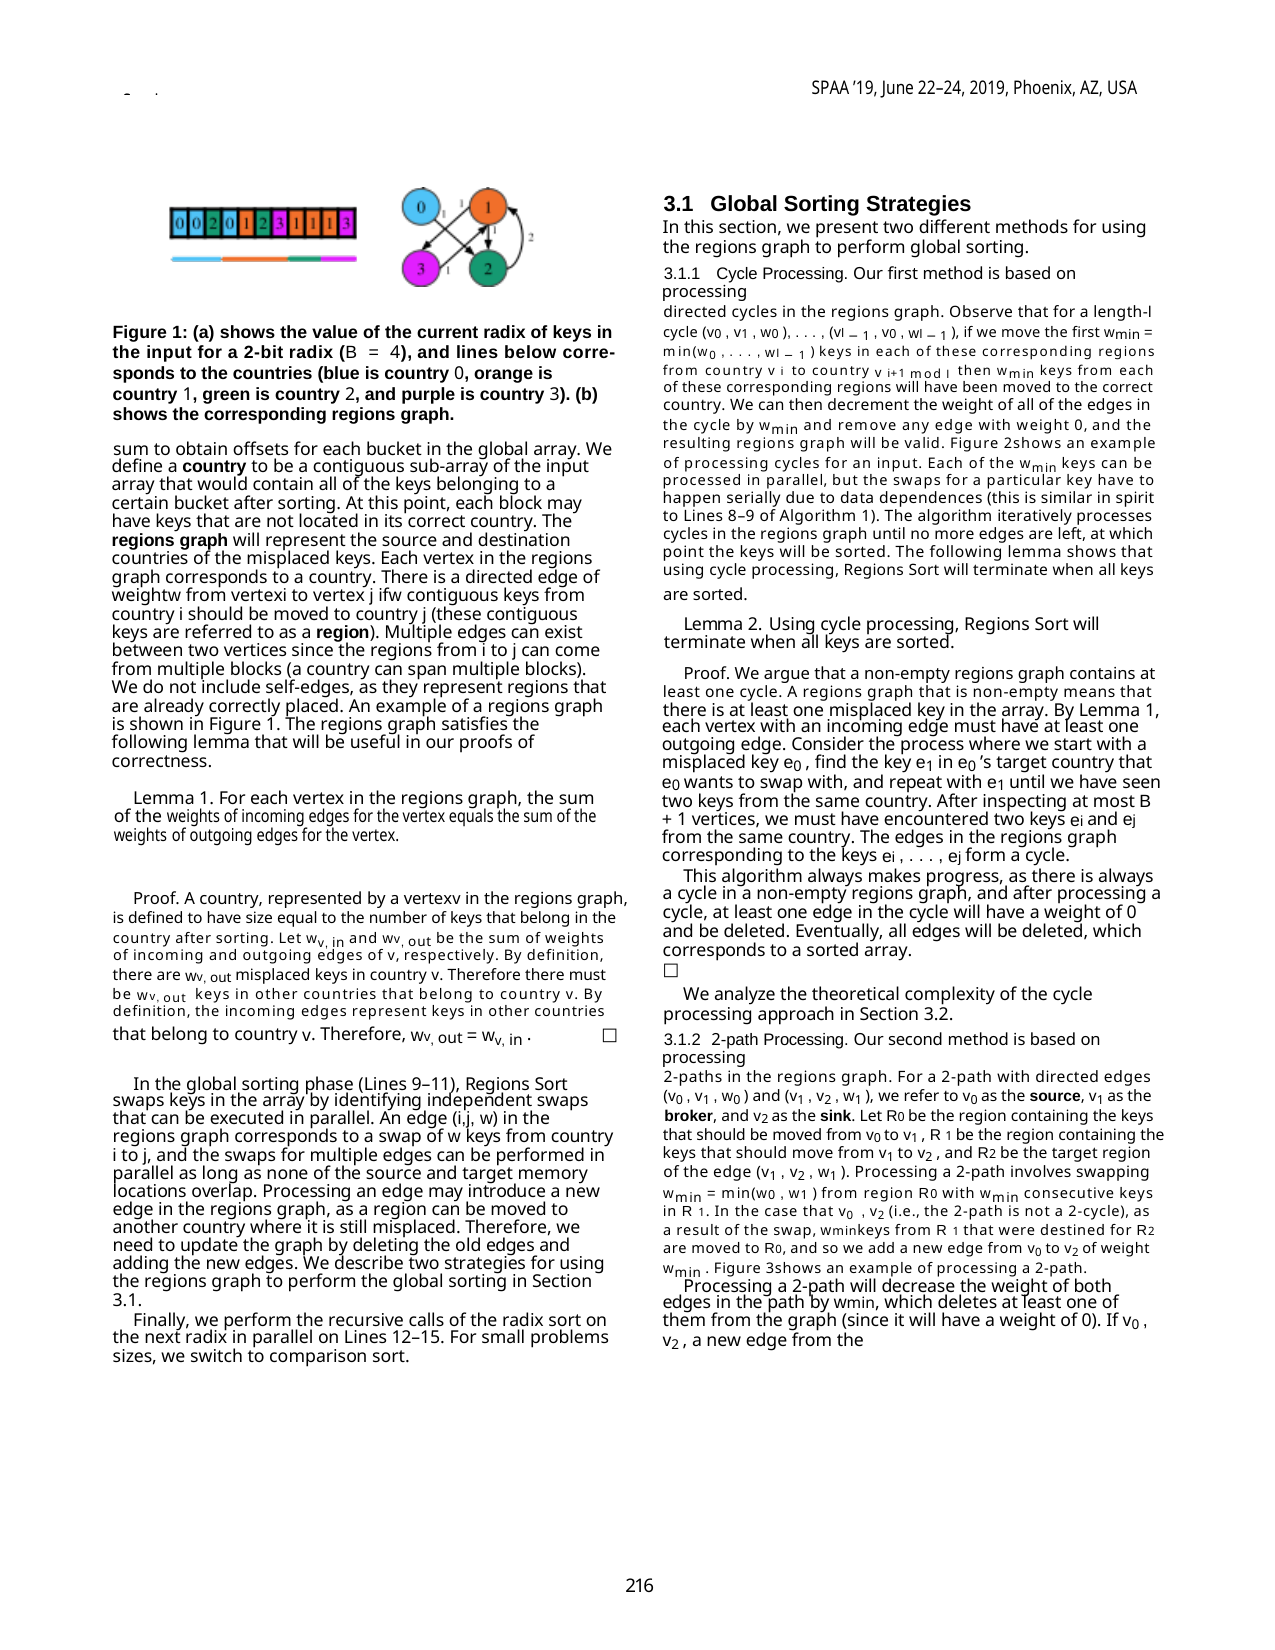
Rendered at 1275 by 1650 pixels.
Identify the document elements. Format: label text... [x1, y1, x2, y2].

text In this section, we present two different methods for using the regions graph to perform global sorting. [662, 217, 1163, 259]
text in R 1. In the case that v0 , v2 (i.e., the 2-path is not a 2-cycle), as [662, 1202, 1166, 1220]
text cycles in the regions graph until no more edges are left, at which [662, 525, 1166, 543]
text (v0 , v1 , w0 ) and (v1 , v2 , w1 ), we refer to v0 as the source, v1 as the [662, 1086, 1166, 1105]
text broker, and v2 as the sink. Let R0 be the region containing the keys [662, 1105, 1166, 1125]
text Finally, we perform the recursive calls of the radix sort on the next radix in parallel on Lines 12–15. For small problems sizes, we switch to comparison sort. [112, 1311, 612, 1367]
text of these corresponding regions will have been moved to the correct [662, 380, 1166, 396]
picture [166, 187, 535, 287]
text to Lines 8–9 of Algorithm 1). The algorithm iteratively processes [662, 507, 1166, 525]
text a result of the swap, wminkeys from R 1 that were destined for R2 [662, 1221, 1166, 1239]
text Figure 1: (a) shows the value of the current radix of keys in the input for a 2-bit radix (B = 4), and lines below corre- sponds to the countries (blue is country 0, orange is country 1, green is country 2, and purple is country 3). (b) shows the corresponding regions graph. [112, 324, 616, 424]
text Lemma 2. Using cycle processing, Regions Sort will terminate when all keys are sorted. [664, 614, 1163, 654]
text Proof. We argue that a non-empty regions graph contains at [662, 664, 1166, 683]
text 3.1.1 Cycle Processing. Our first method is based on processing [662, 264, 1166, 303]
text processed in parallel, but the swaps for a particular key have to [662, 472, 1166, 489]
text from country v i to country v i+1 mod l then wmin keys from each [662, 360, 1166, 380]
text 3.1.2 2-path Processing. Our second method is based on processing [662, 1030, 1166, 1068]
text Lemma 1. For each vertex in the regions graph, the sum of the weights of incoming edges for the vertex equals the sum of the weights of outgoing edges for the vertex. [113, 789, 613, 846]
text is defined to have size equal to the number of keys that belong in the [111, 909, 651, 927]
text min(w0 , . . . , wl − 1 ) keys in each of these corresponding regions [662, 341, 1166, 360]
text of the edge (v1 , v2 , w1 ). Processing a 2-path involves swapping [662, 1163, 1166, 1182]
text Proof. A country, represented by a vertexv in the regions graph, [111, 889, 651, 909]
text In the global sorting phase (Lines 9–11), Regions Sort swaps keys in the array by identifying independent swaps that can be executed in parallel. An edge (i,j, w) in the regions graph corresponds to a swap of w keys from country i to j, and the swaps for multiple edges can be performed in parallel as long as none of the source and target memory locations overlap. Processing an edge may introduce a new edge in the regions graph, as a region can be moved to another country where it is still misplaced. Therefore, we need to update the graph by deleting the old edges and adding the new edges. We describe two strategies for using the regions graph to perform the global sorting in Section 3.1. [112, 1076, 613, 1311]
text of processing cycles for an input. Each of the wmin keys can be [662, 452, 1166, 472]
text keys that should move from v1 to v2 , and R2 be the target region [662, 1144, 1166, 1163]
text cycle (v0 , v1 , w0 ), . . . , (vl − 1 , v0 , wl − 1 ), if we move the first wmin = [662, 321, 1166, 341]
text there are wv, out misplaced keys in country v. Therefore there must [111, 964, 651, 984]
text point the keys will be sorted. The following lemma shows that [662, 543, 1166, 561]
text there is at least one misplaced key in the array. By Lemma 1, each vertex with an incoming edge must have at least one outgoing edge. Consider the process where we start with a misplaced key e0 , find the key e1 in e0 ’s target country that e0 wants to swap with, and repeat with e1 until we have seen two keys from the same country. After inspecting at most B + 1 vertices, we must have encountered two keys ei and ej from the same country. The edges in the regions graph corresponding to the keys ei , . . . , ej form a cycle. [662, 702, 1166, 867]
text We analyze the theoretical complexity of the cycle processing approach in Section 3.2. [663, 983, 1163, 1026]
text of incoming and outgoing edges of v, respectively. By definition, [111, 948, 651, 964]
text 3.1 Global Sorting Strategies [662, 194, 1166, 215]
text This algorithm always makes progress, as there is always a cycle in a non-empty regions graph, and after processing a cycle, at least one edge in the cycle will have a weight of 0 and be deleted. Eventually, all edges will be deleted, which corresponds to a sorted array. □ [662, 867, 1166, 980]
text that belong to country v. Therefore, wv, out = wv, in . □ [111, 1020, 651, 1054]
text the cycle by wmin and remove any edge with weight 0, and the [662, 414, 1166, 434]
text are sorted. [662, 579, 1166, 611]
text happen serially due to data dependences (this is similar in spirit [662, 489, 1166, 507]
text using cycle processing, Regions Sort will terminate when all keys [662, 561, 1166, 579]
text 2-paths in the regions graph. For a 2-path with directed edges [662, 1068, 1166, 1086]
text Processing a 2-path will decrease the weight of both edges in the path by wmin, which deletes at least one of them from the graph (since it will have a weight of 0). If v0 , v2 , a new edge from the [662, 1278, 1163, 1353]
text country. We can then decrement the weight of all of the edges in [662, 396, 1166, 414]
text definition, the incoming edges represent keys in other countries [111, 1003, 651, 1020]
text sum to obtain offsets for each bucket in the global array. We define a country to be a contiguous sub-array of the input array that would contain all of the keys belonging to a certain bucket after sorting. At this point, each block may have keys that are not located in its correct country. The regions graph will represent the source and destination countries of the misplaced keys. Each vertex in the regions graph corresponds to a country. There is a directed edge of weightw from vertexi to vertex j ifw contiguous keys from country i should be moved to country j (these contiguous keys are referred to as a region). Multiple edges can exist between two vertices since the regions from i to j can come from multiple blocks (a country can span multiple blocks). We do not include self-edges, as they represent regions that are already correctly placed. An example of a regions graph is shown in Figure 1. The regions graph satisfies the following lemma that will be useful in our proofs of correctness. [111, 441, 614, 773]
text wmin = min(w0 , w1 ) from region R0 with wmin consecutive keys [662, 1182, 1166, 1202]
text that should be moved from v0 to v1 , R 1 be the region containing the [662, 1125, 1166, 1144]
text resulting regions graph will be valid. Figure 2shows an example [662, 435, 1166, 452]
text least one cycle. A regions graph that is non-empty means that [662, 683, 1166, 701]
text directed cycles in the regions graph. Observe that for a length-l [662, 303, 1166, 321]
text wmin . Figure 3shows an example of processing a 2-path. [662, 1257, 1166, 1277]
text country after sorting. Let wv, in and wv, out be the sum of weights [111, 927, 651, 948]
text be wv, out keys in other countries that belong to country v. By [111, 984, 651, 1003]
text are moved to R0, and so we add a new edge from v0 to v2 of weight [662, 1239, 1166, 1257]
